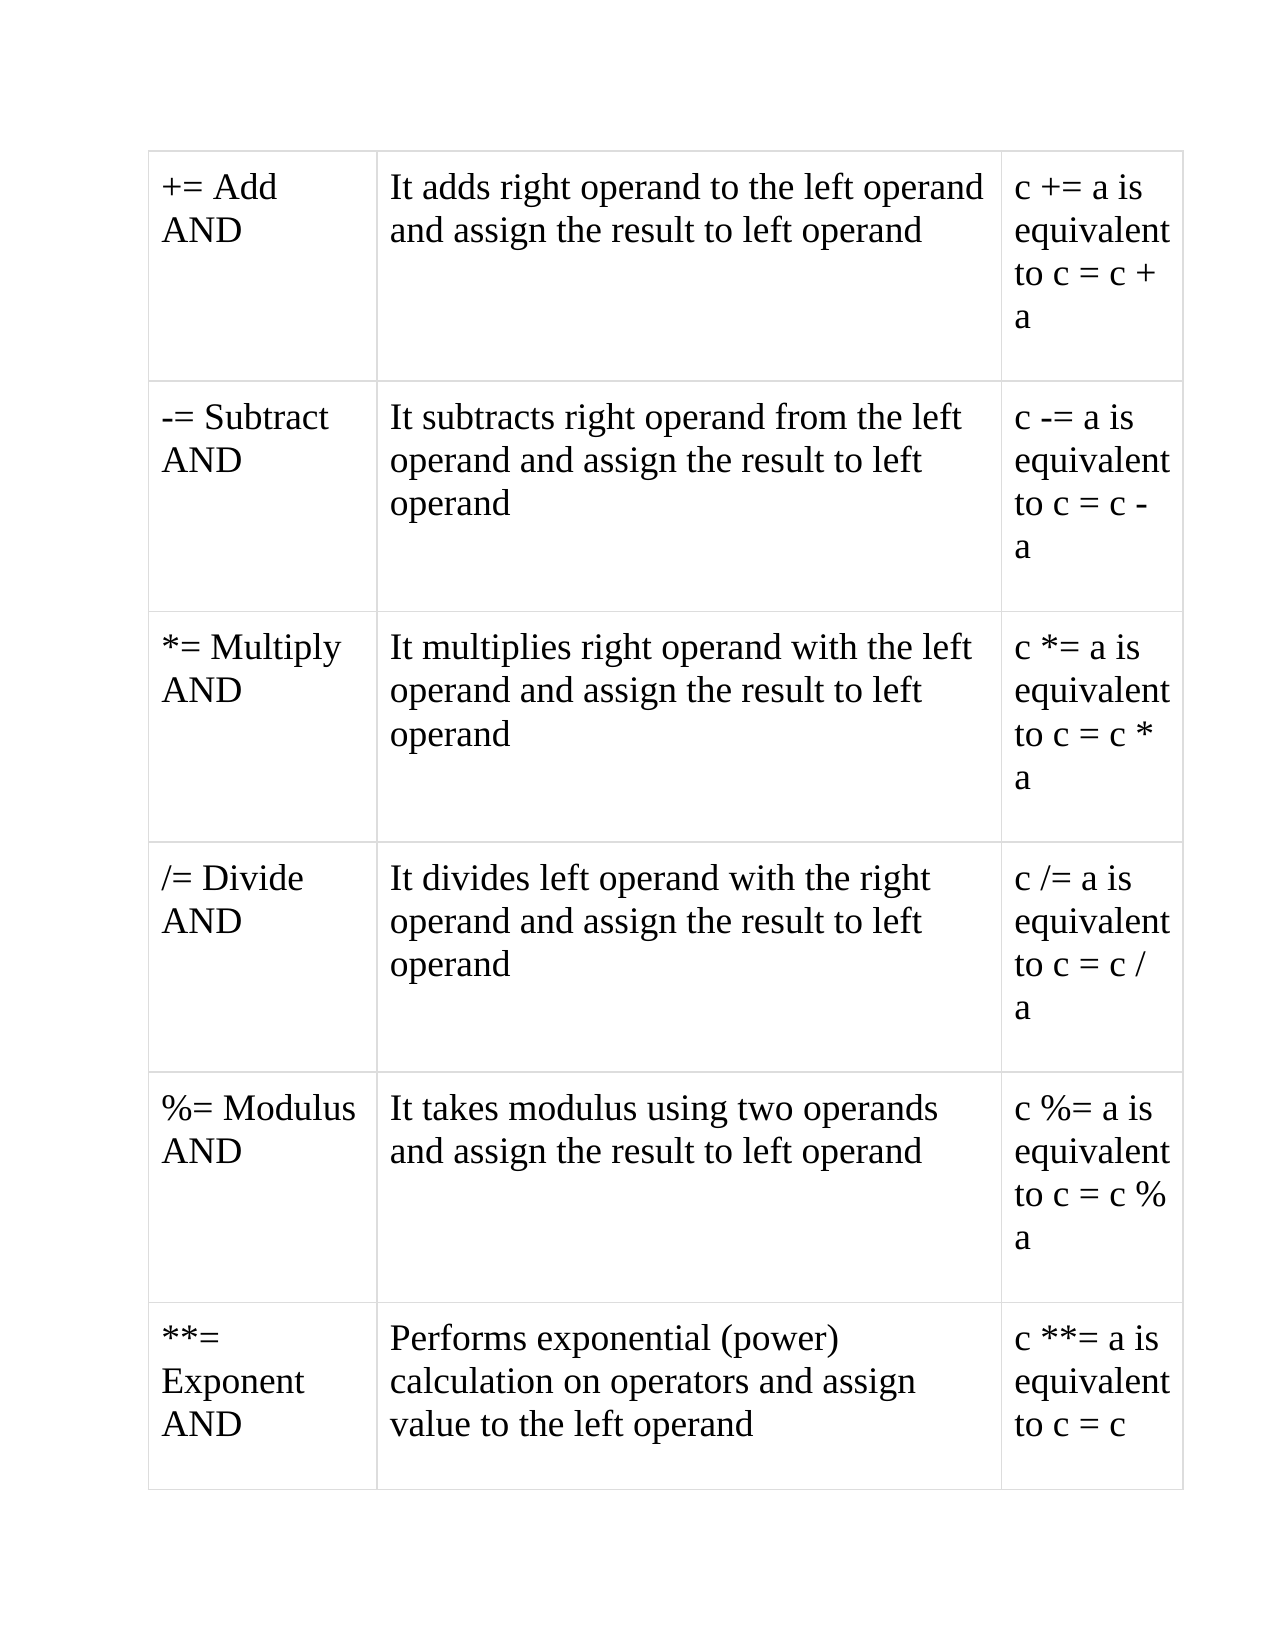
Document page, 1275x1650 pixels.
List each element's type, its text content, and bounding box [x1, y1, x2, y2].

table_cell c /= a is equivalent to c = c / a [1002, 843, 1182, 1071]
table_cell += Add AND [149, 152, 376, 380]
table_cell *= Multiply AND [149, 612, 376, 841]
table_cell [1002, 1303, 1182, 1489]
table_cell It subtracts right operand from the left operand and assign the result to left operand [378, 382, 1001, 611]
table_cell It multiplies right operand with the left operand and assign the result to left operand [378, 612, 1001, 841]
table_cell -= Subtract AND [149, 382, 376, 611]
table_cell c += a is equivalent to c = c + a [1002, 152, 1182, 380]
table_cell c %= a is equivalent to c = c % a [1002, 1073, 1182, 1302]
table_cell c *= a is equivalent to c = c * a [1002, 612, 1182, 841]
table_cell It divides left operand with the right operand and assign the result to left operand [378, 843, 1001, 1071]
table_cell c -= a is equivalent to c = c - a [1002, 382, 1182, 611]
table_cell It adds right operand to the left operand and assign the result to left operand [378, 152, 1001, 380]
table_cell It takes modulus using two operands and assign the result to left operand [378, 1073, 1001, 1302]
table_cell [378, 1303, 1001, 1489]
table_cell %= Modulus AND [149, 1073, 376, 1302]
table_cell /= Divide AND [149, 843, 376, 1071]
table_cell **= Exponent AND [149, 1303, 376, 1489]
